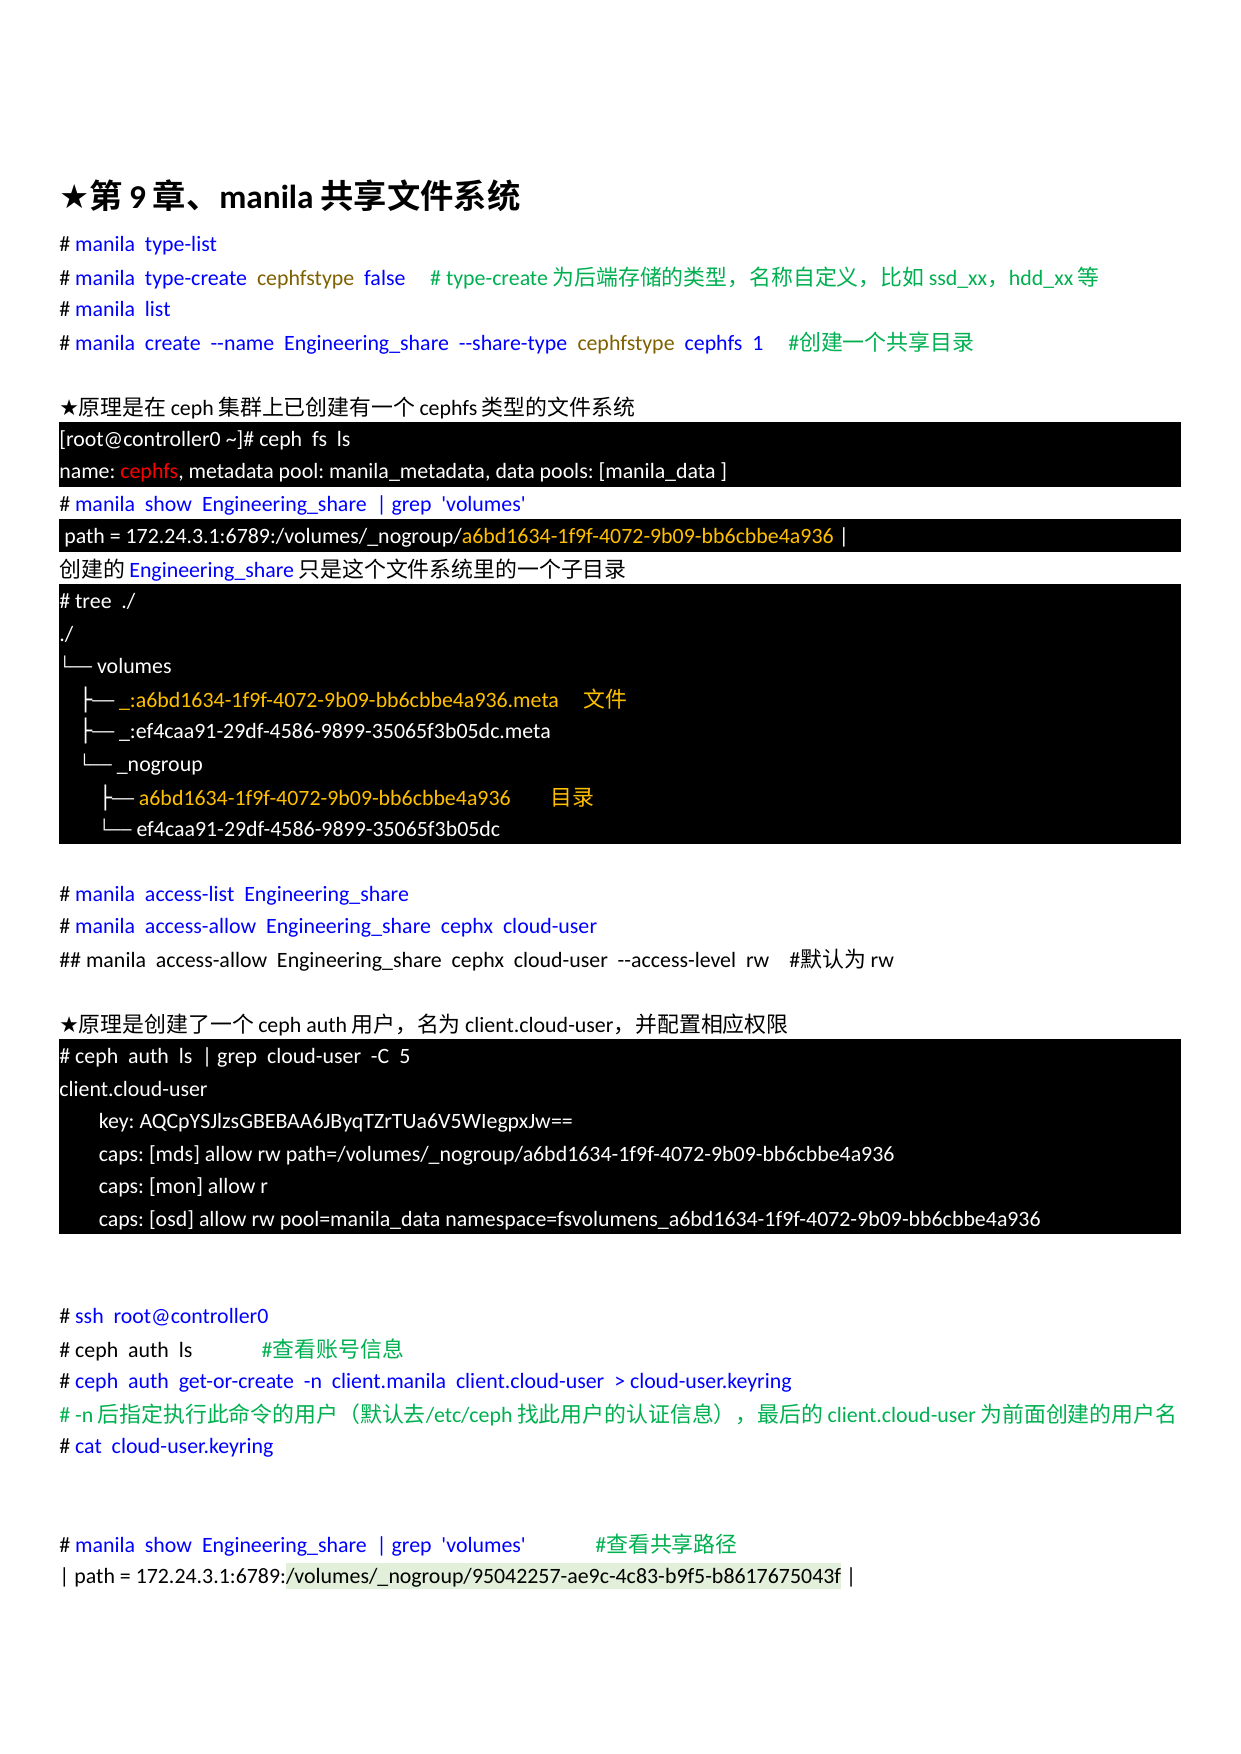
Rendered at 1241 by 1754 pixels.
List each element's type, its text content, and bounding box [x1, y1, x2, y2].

text ├── a6bd1634-1f9f-4072-9b09-bb6cbbe4a936 目录 [59, 779, 1181, 812]
text # manila show Engineering_share | grep 'volumes' #查看共享路径 [59, 1527, 1181, 1559]
text └── ef4caa91-29df-4586-9899-35065f3b05dc [59, 812, 1181, 844]
text key: AQCpYSJlzsGBEBAA6JByqTZrTUa6V5WIegpxJw== [59, 1104, 1181, 1137]
text # manila show Engineering_share | grep 'volumes' [59, 487, 1181, 519]
text # manila type-list [59, 227, 1181, 259]
text caps: [mon] allow r [59, 1169, 1181, 1202]
text └── volumes [59, 649, 1181, 682]
text # manila access-list Engineering_share [59, 877, 1181, 909]
text ├── _:a6bd1634-1f9f-4072-9b09-bb6cbbe4a936.meta 文件 [59, 682, 1181, 714]
text # ssh root@controller0 [59, 1299, 1181, 1332]
text # ceph auth ls | grep cloud-user -C 5 [59, 1039, 1181, 1072]
text # manila list [59, 292, 1181, 324]
text ★原理是创建了一个ceph auth用户，名为client.cloud-user，并配置相应权限 [59, 1007, 1181, 1039]
text | path = 172.24.3.1:6789:/volumes/_nogroup/95042257-ae9c-4c83-b9f5-b8617675043f | [59, 1559, 1181, 1592]
text # manila access-allow Engineering_share cephx cloud-user [59, 909, 1181, 942]
text client.cloud-user [59, 1072, 1181, 1104]
text ├── _:ef4caa91-29df-4586-9899-35065f3b05dc.meta [59, 714, 1181, 747]
text # -n后指定执行此命令的用户（默认去/etc/ceph找此用户的认证信息），最后的client.cloud-user为前面创建的用户名 [59, 1397, 1181, 1429]
text # cat cloud-user.keyring [59, 1429, 1181, 1462]
text # ceph auth ls #查看账号信息 [59, 1332, 1181, 1364]
text └── _nogroup [59, 747, 1181, 779]
text # manila type-create cephfstype false # type-create为后端存储的类型，名称自定义，比如ssd_xx，hdd_xx等 [59, 259, 1181, 292]
text caps: [osd] allow rw pool=manila_data namespace=fsvolumens_a6bd1634-1f9f-4072-9b09-bb6cbbe4a936 [59, 1202, 1181, 1234]
text # tree ./ [59, 584, 1181, 617]
text # ceph auth get-or-create -n client.manila client.cloud-user > cloud-user.keyring [59, 1364, 1181, 1397]
text caps: [mds] allow rw path=/volumes/_nogroup/a6bd1634-1f9f-4072-9b09-bb6cbbe4a936 [59, 1137, 1181, 1169]
text ★第9章、manila共享文件系统 [59, 162, 1181, 227]
text path = 172.24.3.1:6789:/volumes/_nogroup/a6bd1634-1f9f-4072-9b09-bb6cbbe4a936 | [59, 519, 1181, 552]
text [root@controller0 ~]# ceph fs ls [59, 422, 1181, 454]
text ## manila access-allow Engineering_share cephx cloud-user --access-level rw #默认为rw [59, 942, 1181, 974]
text ./ [59, 617, 1181, 649]
text ★原理是在ceph集群上已创建有一个cephfs类型的文件系统 [59, 389, 1181, 422]
text # manila create --name Engineering_share --share-type cephfstype cephfs 1 #创建一个共享目录 [59, 324, 1181, 357]
text 创建的Engineering_share只是这个文件系统里的一个子目录 [59, 552, 1181, 584]
text name: cephfs, metadata pool: manila_metadata, data pools: [manila_data ] [59, 454, 1181, 487]
